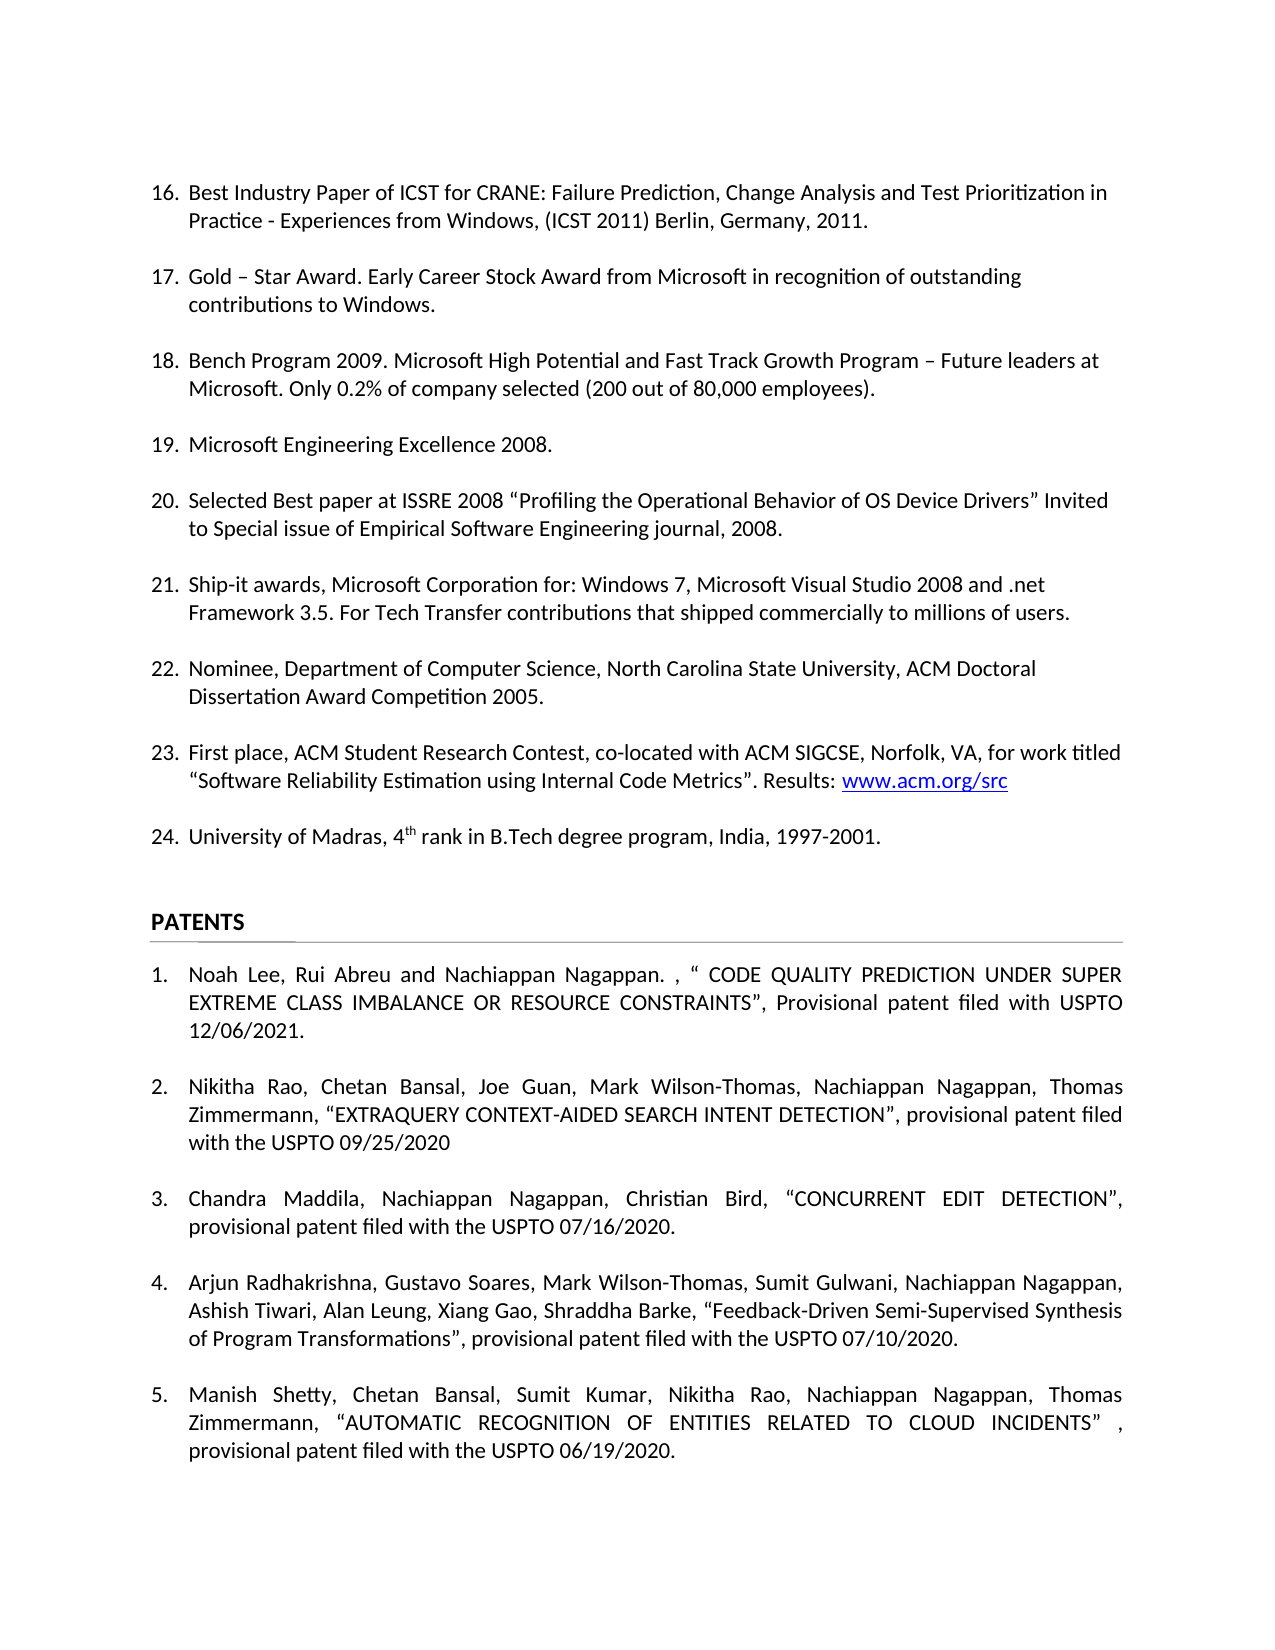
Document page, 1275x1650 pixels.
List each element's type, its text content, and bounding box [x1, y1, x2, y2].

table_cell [139, 937, 1136, 1492]
table_cell patents [139, 907, 1136, 937]
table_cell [139, 150, 1136, 907]
